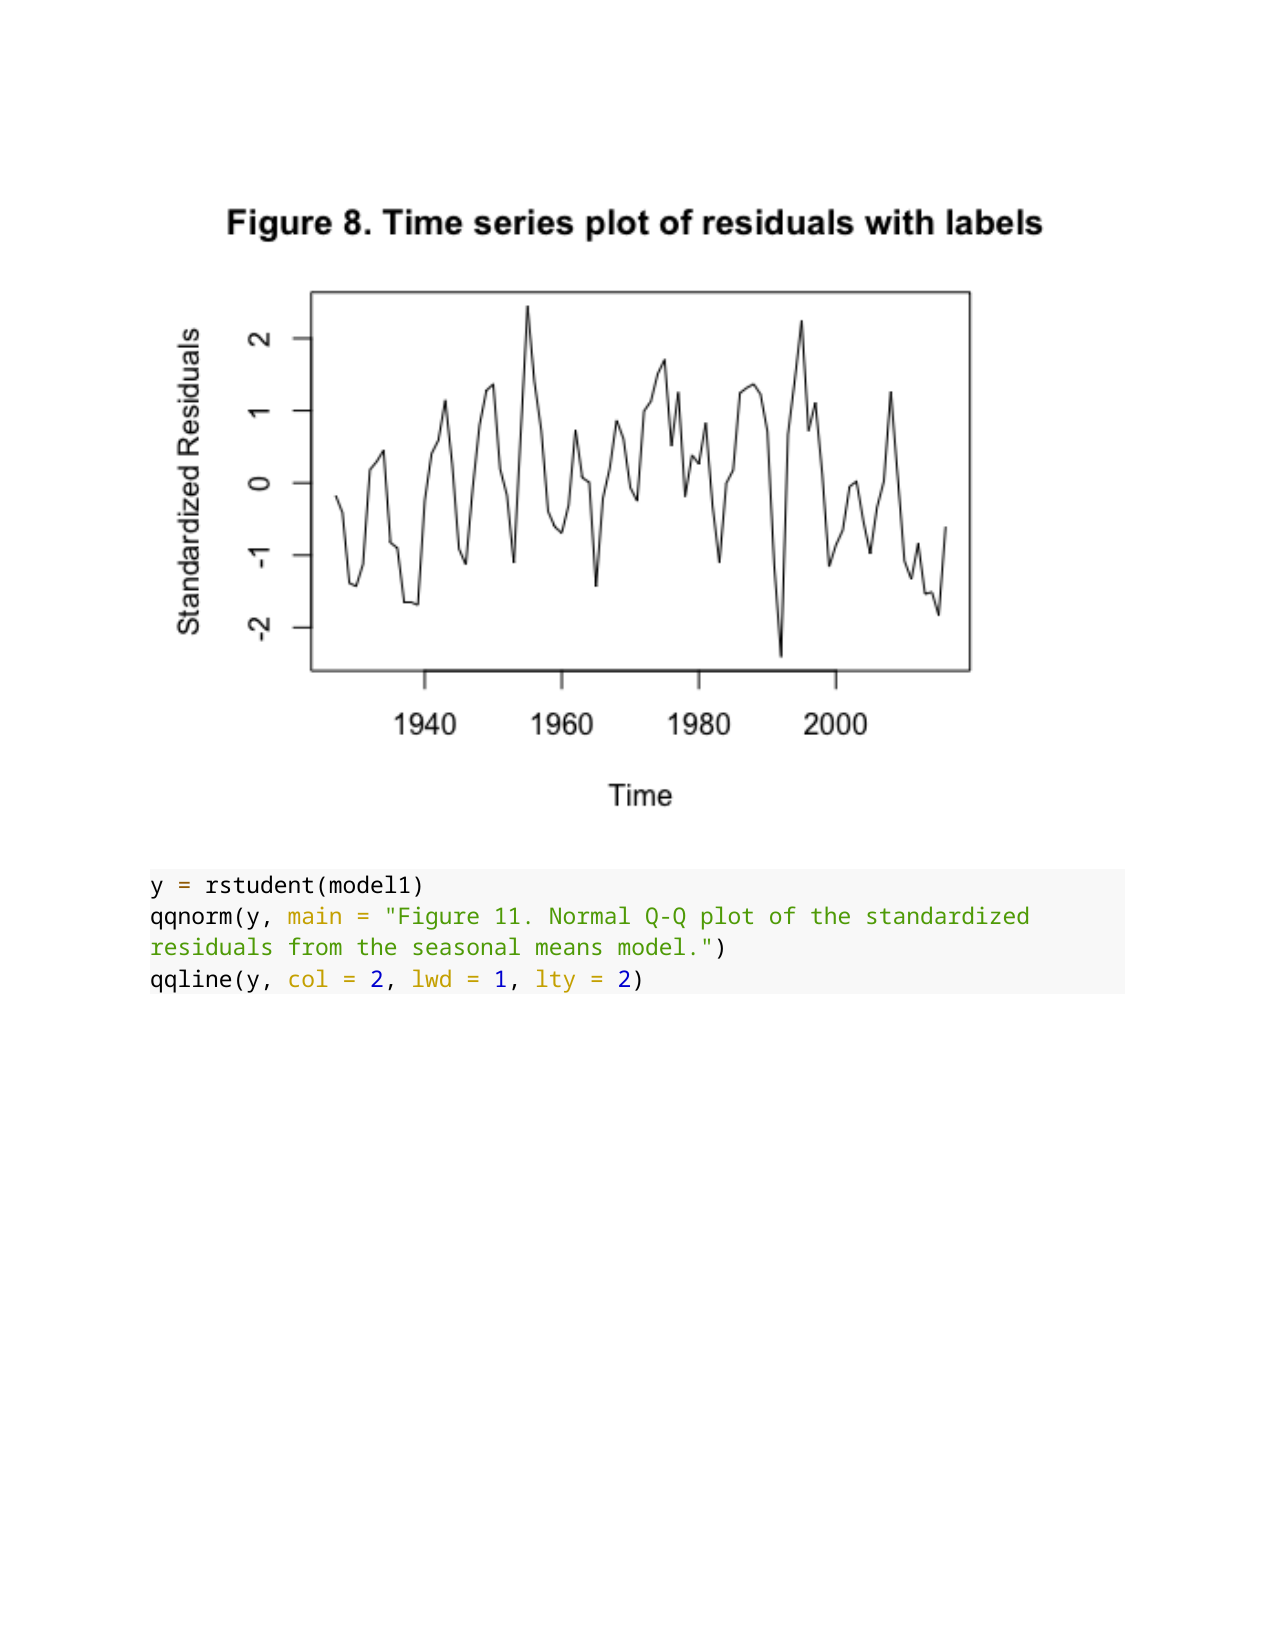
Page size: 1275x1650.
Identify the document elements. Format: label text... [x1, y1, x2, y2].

text y = rstudent(model1) qqnorm(y, main = "Figure 11. Normal Q-Q plot of the standardized residuals from the seasonal means model.") qqline(y, col = 2, lwd = 1, lty = 2) [150, 869, 1125, 994]
picture [168, 150, 1044, 850]
